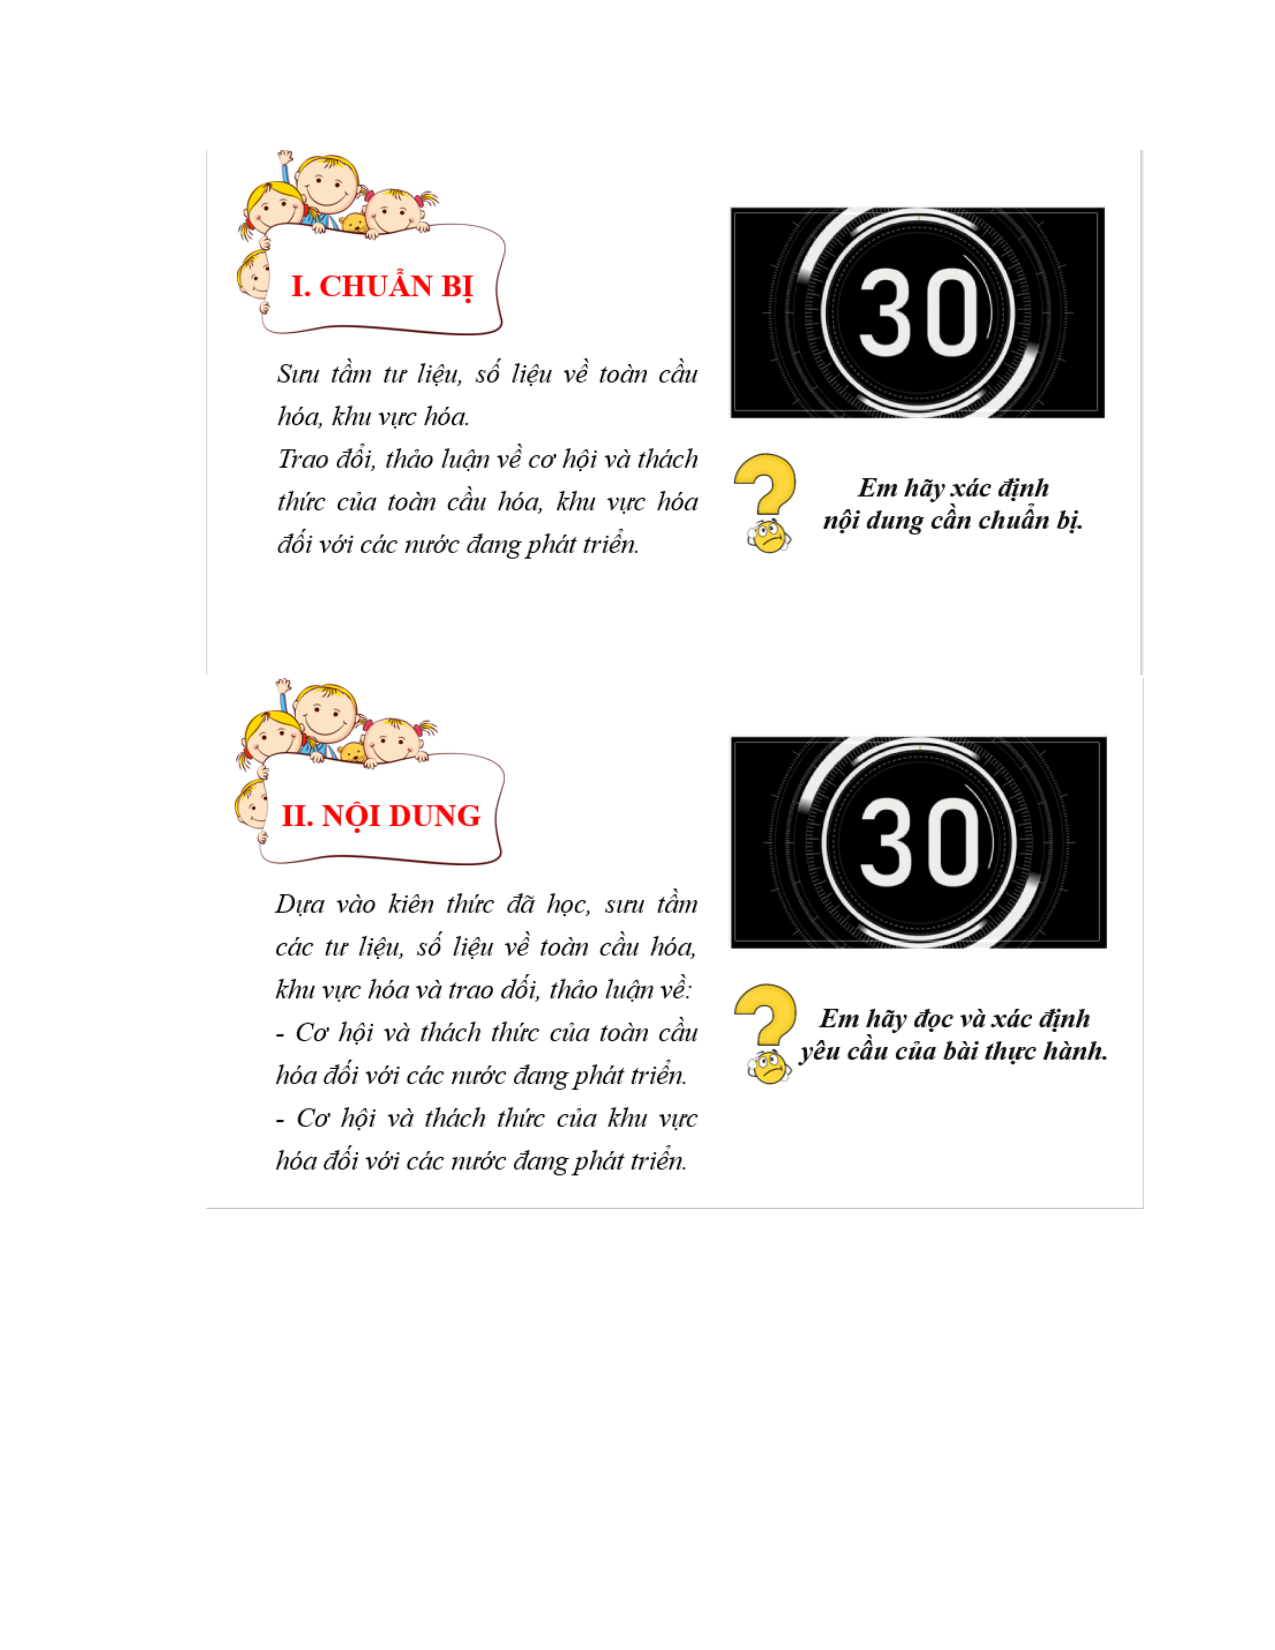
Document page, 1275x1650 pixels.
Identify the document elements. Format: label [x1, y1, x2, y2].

text [187, 150, 1087, 1208]
picture [206, 150, 1144, 675]
picture [206, 678, 1144, 1209]
